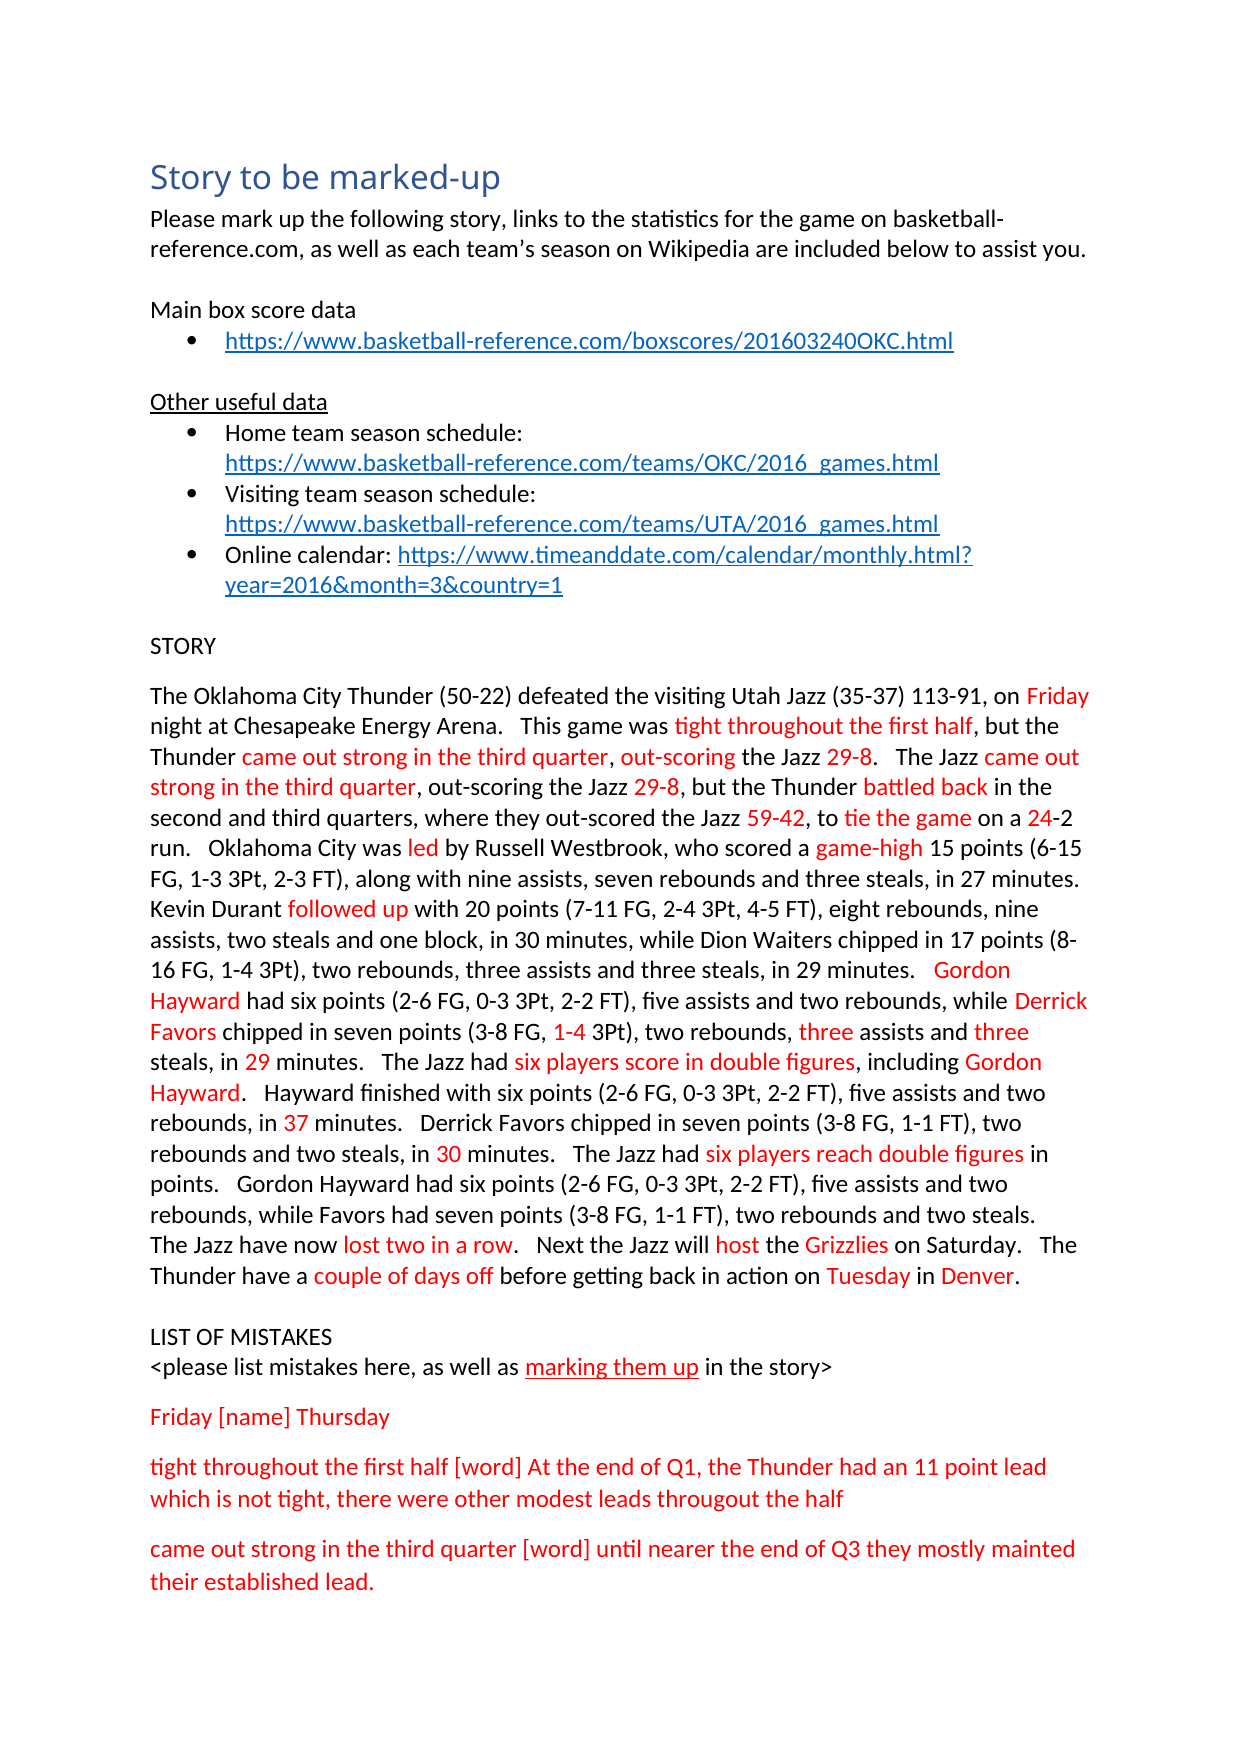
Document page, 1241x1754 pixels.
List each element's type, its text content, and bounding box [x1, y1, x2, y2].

text Please mark up the following story, links to the statistics for the game on basketball-reference.com, as well as each team’s season on Wikipedia are included below to assist you. [150, 203, 1090, 264]
text tight throughout the first half [word] At the end of Q1, the Thunder had an 11 point lead which is not tight, there were other modest leads througout the half [150, 1451, 1090, 1514]
text Friday [name] Thursday [150, 1401, 1090, 1432]
text Other useful data [150, 386, 1090, 417]
text LIST OF MISTAKES [150, 1321, 1090, 1351]
list Home team season schedule: https://www.basketball-reference.com/teams/OKC/2016_games.html [187, 417, 1090, 478]
list Online calendar: https://www.timeanddate.com/calendar/monthly.html?year=2016&month=3&country=1 [187, 539, 1090, 600]
text The Oklahoma City Thunder (50-22) defeated the visiting Utah Jazz (35-37) 113-91, on Friday night at Chesapeake Energy Arena. This game was tight throughout the first half, but the Thunder came out strong in the third quarter, out-scoring the Jazz 29-8. The Jazz came out strong in the third quarter, out-scoring the Jazz 29-8, but the Thunder battled back in the second and third quarters, where they out-scored the Jazz 59-42, to tie the game on a 24-2 run. Oklahoma City was led by Russell Westbrook, who scored a game-high 15 points (6-15 FG, 1-3 3Pt, 2-3 FT), along with nine assists, seven rebounds and three steals, in 27 minutes. Kevin Durant followed up with 20 points (7-11 FG, 2-4 3Pt, 4-5 FT), eight rebounds, nine assists, two steals and one block, in 30 minutes, while Dion Waiters chipped in 17 points (8-16 FG, 1-4 3Pt), two rebounds, three assists and three steals, in 29 minutes. Gordon Hayward had six points (2-6 FG, 0-3 3Pt, 2-2 FT), five assists and two rebounds, while Derrick Favors chipped in seven points (3-8 FG, 1-4 3Pt), two rebounds, three assists and three steals, in 29 minutes. The Jazz had six players score in double figures, including Gordon Hayward. Hayward finished with six points (2-6 FG, 0-3 3Pt, 2-2 FT), five assists and two rebounds, in 37 minutes. Derrick Favors chipped in seven points (3-8 FG, 1-1 FT), two rebounds and two steals, in 30 minutes. The Jazz had six players reach double figures in points. Gordon Hayward had six points (2-6 FG, 0-3 3Pt, 2-2 FT), five assists and two rebounds, while Favors had seven points (3-8 FG, 1-1 FT), two rebounds and two steals. The Jazz have now lost two in a row. Next the Jazz will host the Grizzlies on Saturday. The Thunder have a couple of days off before getting back in action on Tuesday in Denver. [150, 680, 1090, 1290]
text came out strong in the third quarter [word] until nearer the end of Q3 they mostly mainted their established lead. [150, 1533, 1090, 1597]
subtitle Story to be marked-up [150, 154, 1090, 199]
text <please list mistakes here, as well as marking them up in the story> [150, 1351, 1090, 1382]
list Visiting team season schedule: https://www.basketball-reference.com/teams/UTA/2016_games.html [187, 478, 1090, 539]
text STORY [150, 630, 1090, 661]
text Main box score data [150, 295, 1090, 325]
list https://www.basketball-reference.com/boxscores/201603240OKC.html [187, 325, 1090, 356]
